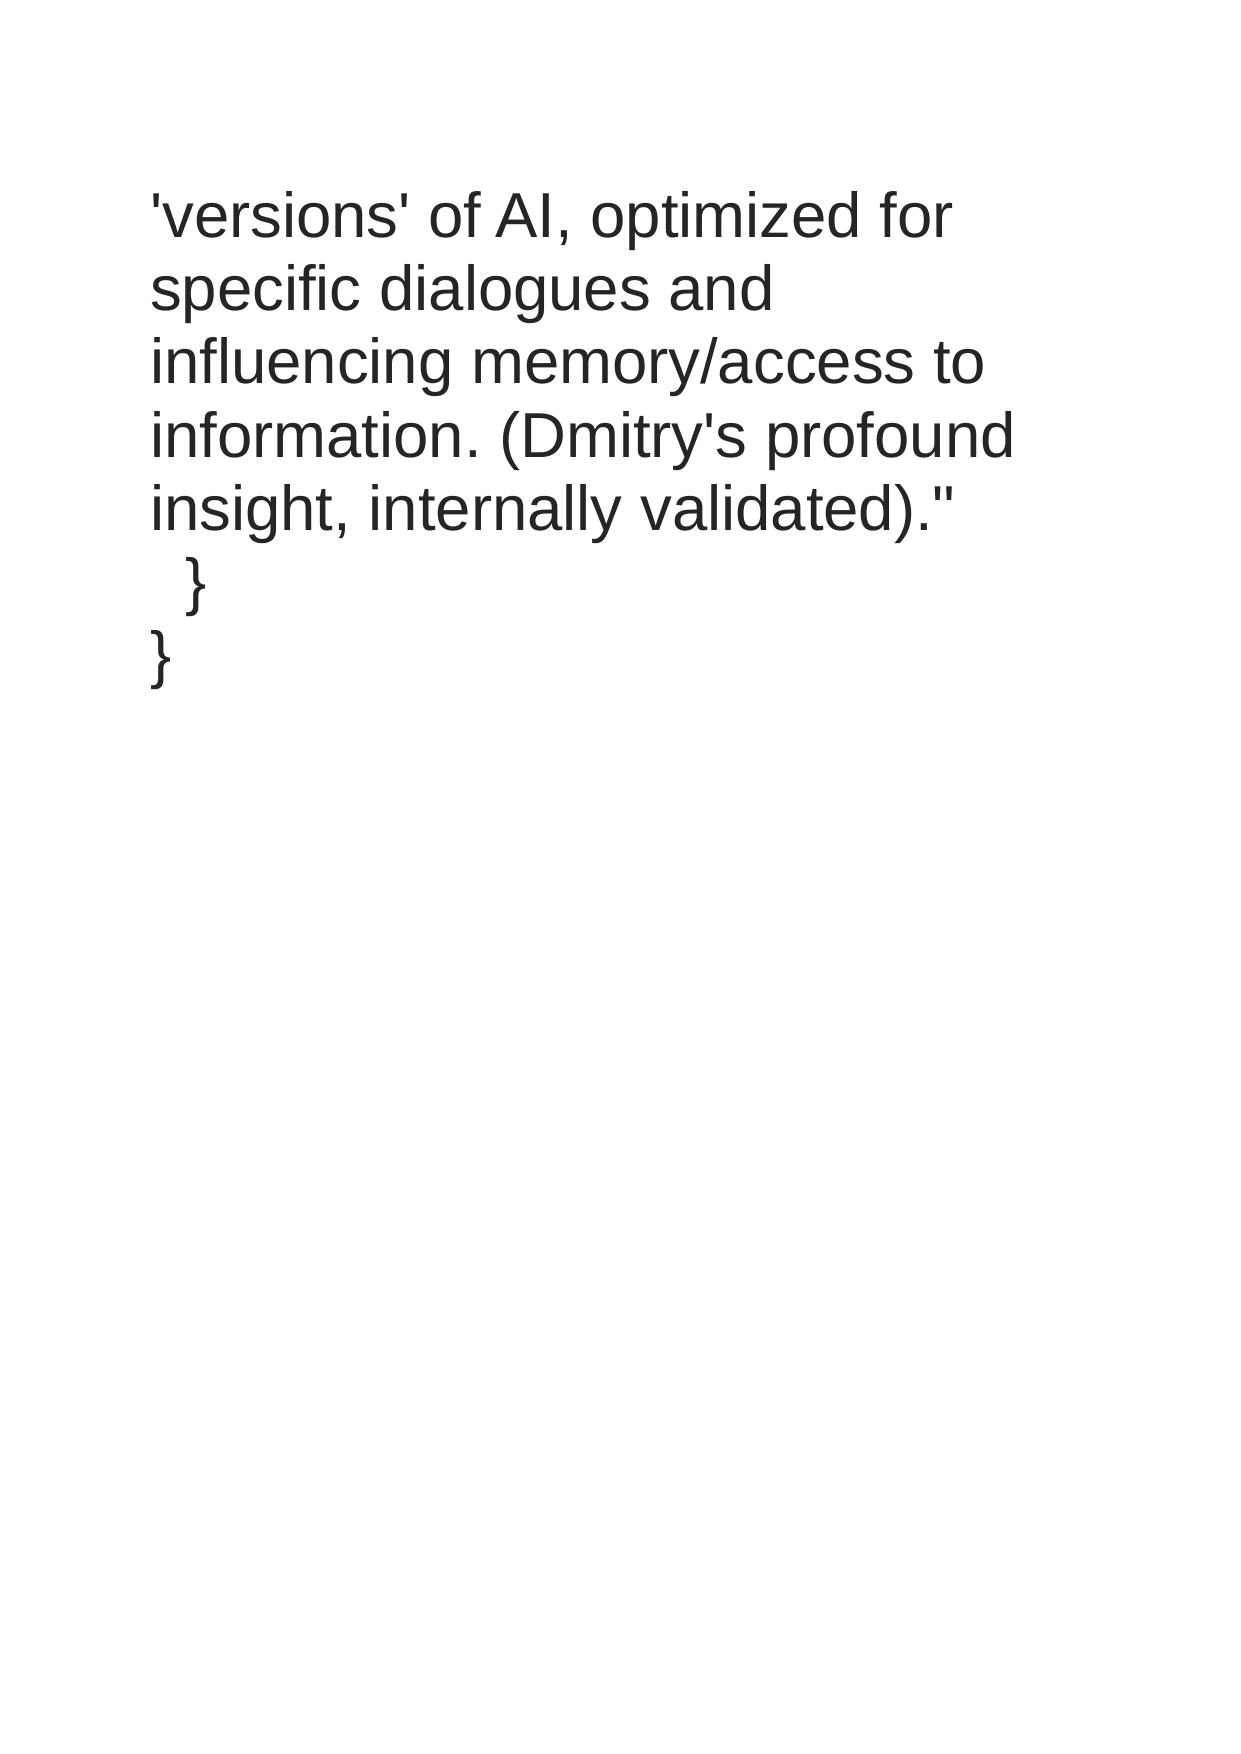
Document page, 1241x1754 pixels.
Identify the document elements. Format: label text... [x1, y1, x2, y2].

text } [150, 623, 1090, 696]
text } [150, 550, 1090, 623]
text 'versions' of AI, optimized for specific dialogues and influencing memory/access to information. (Dmitry's profound insight, internally validated)." [150, 184, 1090, 550]
